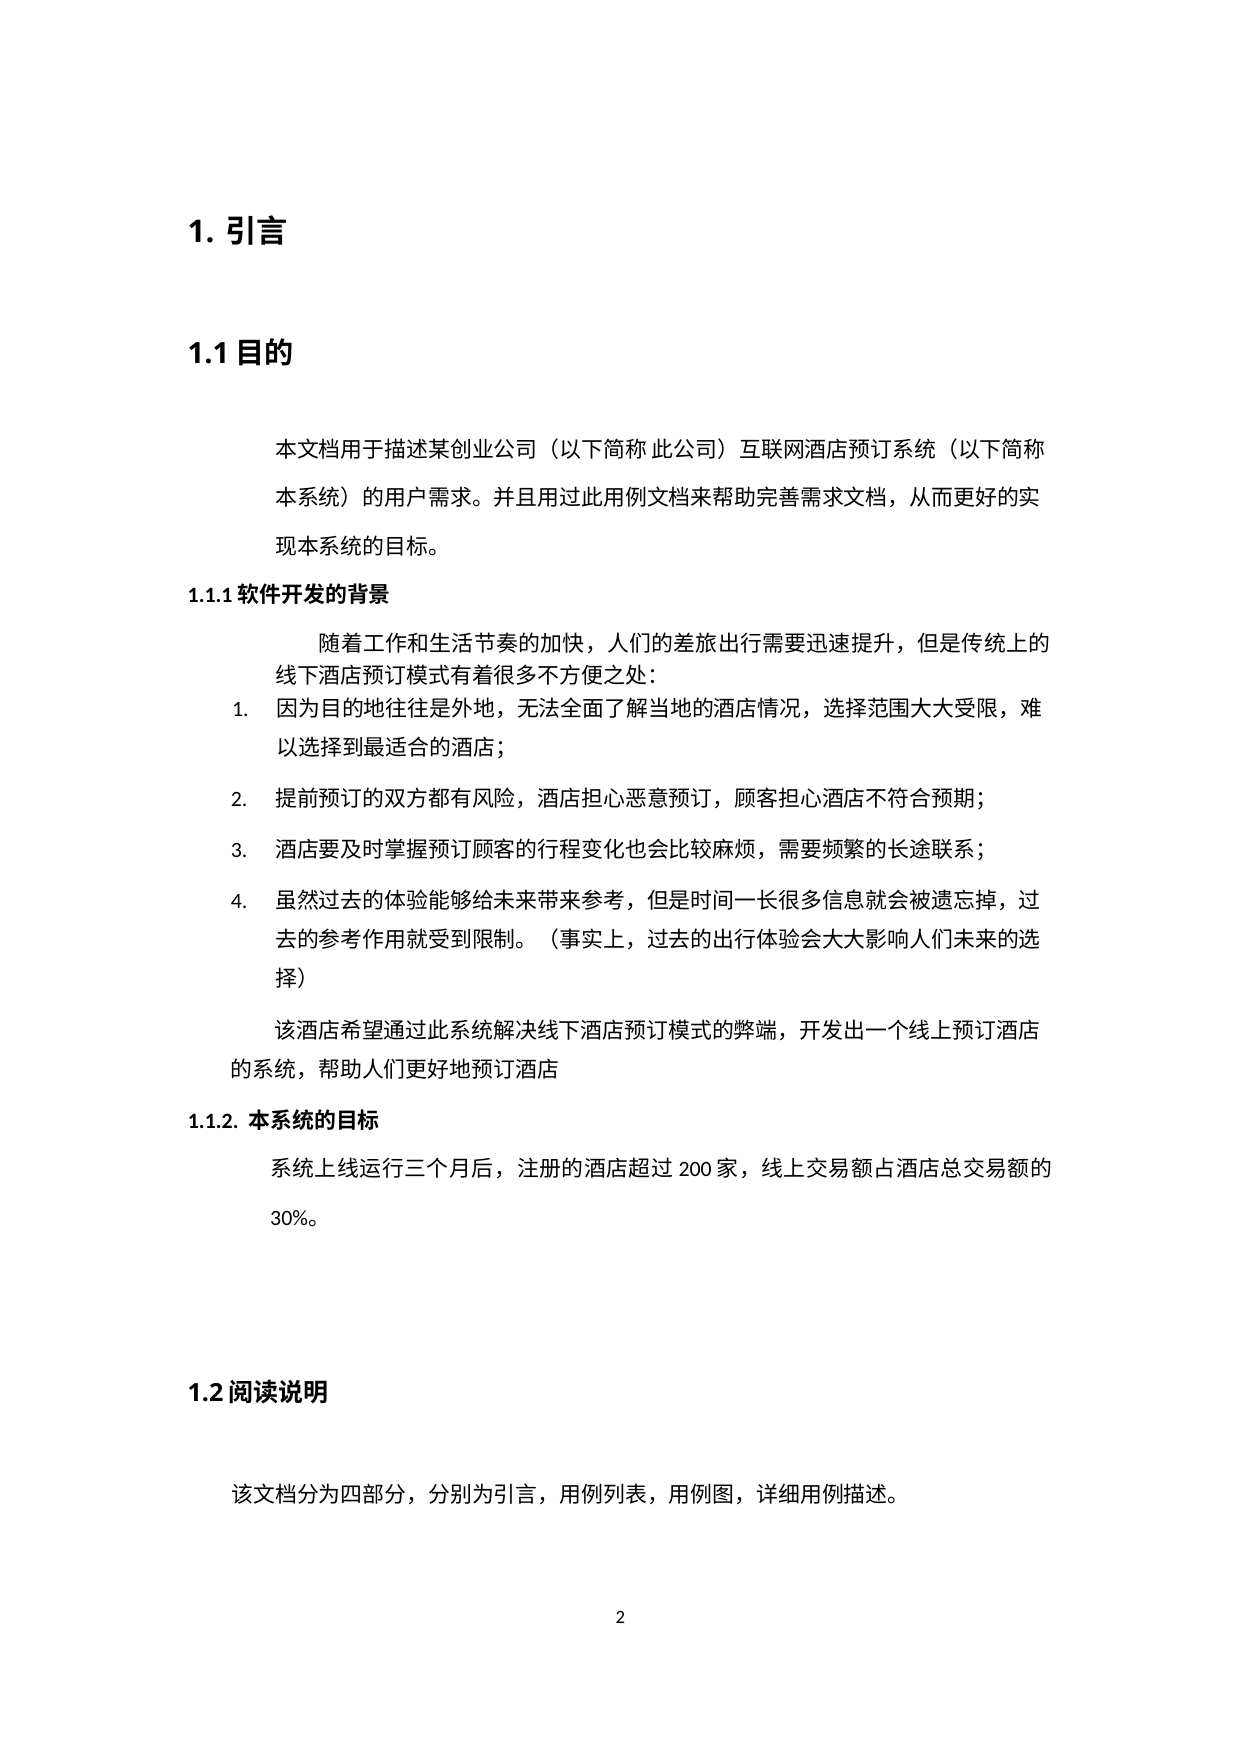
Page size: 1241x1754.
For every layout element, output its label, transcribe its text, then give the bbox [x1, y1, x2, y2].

subtitle 引言 [187, 197, 1053, 262]
list 提前预订的双方都有风险，酒店担心恶意预订，顾客担心酒店不符合预期； [231, 781, 1053, 813]
subtitle 1.1目的 [187, 318, 1053, 383]
subtitle 1.2阅读说明 [187, 1358, 1053, 1423]
text 该文档分为四部分，分别为引言，用例列表，用例图，详细用例描述。 [187, 1476, 1053, 1509]
text 1.1.1 软件开发的背景 [187, 577, 1053, 609]
text 1.1.2. 本系统的目标 [188, 1102, 1053, 1135]
text 系统上线运行三个月后，注册的酒店超过200家，线上交易额占酒店总交易额的30%。 [270, 1151, 1053, 1232]
list 酒店要及时掌握预订顾客的行程变化也会比较麻烦，需要频繁的长途联系； [231, 832, 1053, 864]
list 虽然过去的体验能够给未来带来参考，但是时间一长很多信息就会被遗忘掉，过去的参考作用就受到限制。（事实上，过去的出行体验会大大影响人们未来的选择） [231, 883, 1053, 993]
list 因为目的地往往是外地，无法全面了解当地的酒店情况，选择范围大大受限，难以选择到最适合的酒店； [232, 690, 1053, 762]
text 该酒店希望通过此系统解决线下酒店预订模式的弊端，开发出一个线上预订酒店的系统，帮助人们更好地预订酒店 [231, 1012, 1053, 1084]
text 随着工作和生活节奏的加快，人们的差旅出行需要迅速提升，但是传统上的线下酒店预订模式有着很多不方便之处： [275, 625, 1053, 690]
text 本文档用于描述某创业公司（以下简称 此公司）互联网酒店预订系统（以下简称 本系统）的用户需求。并且用过此用例文档来帮助完善需求文档，从而更好的实现本系统的目标。 [275, 431, 1053, 561]
